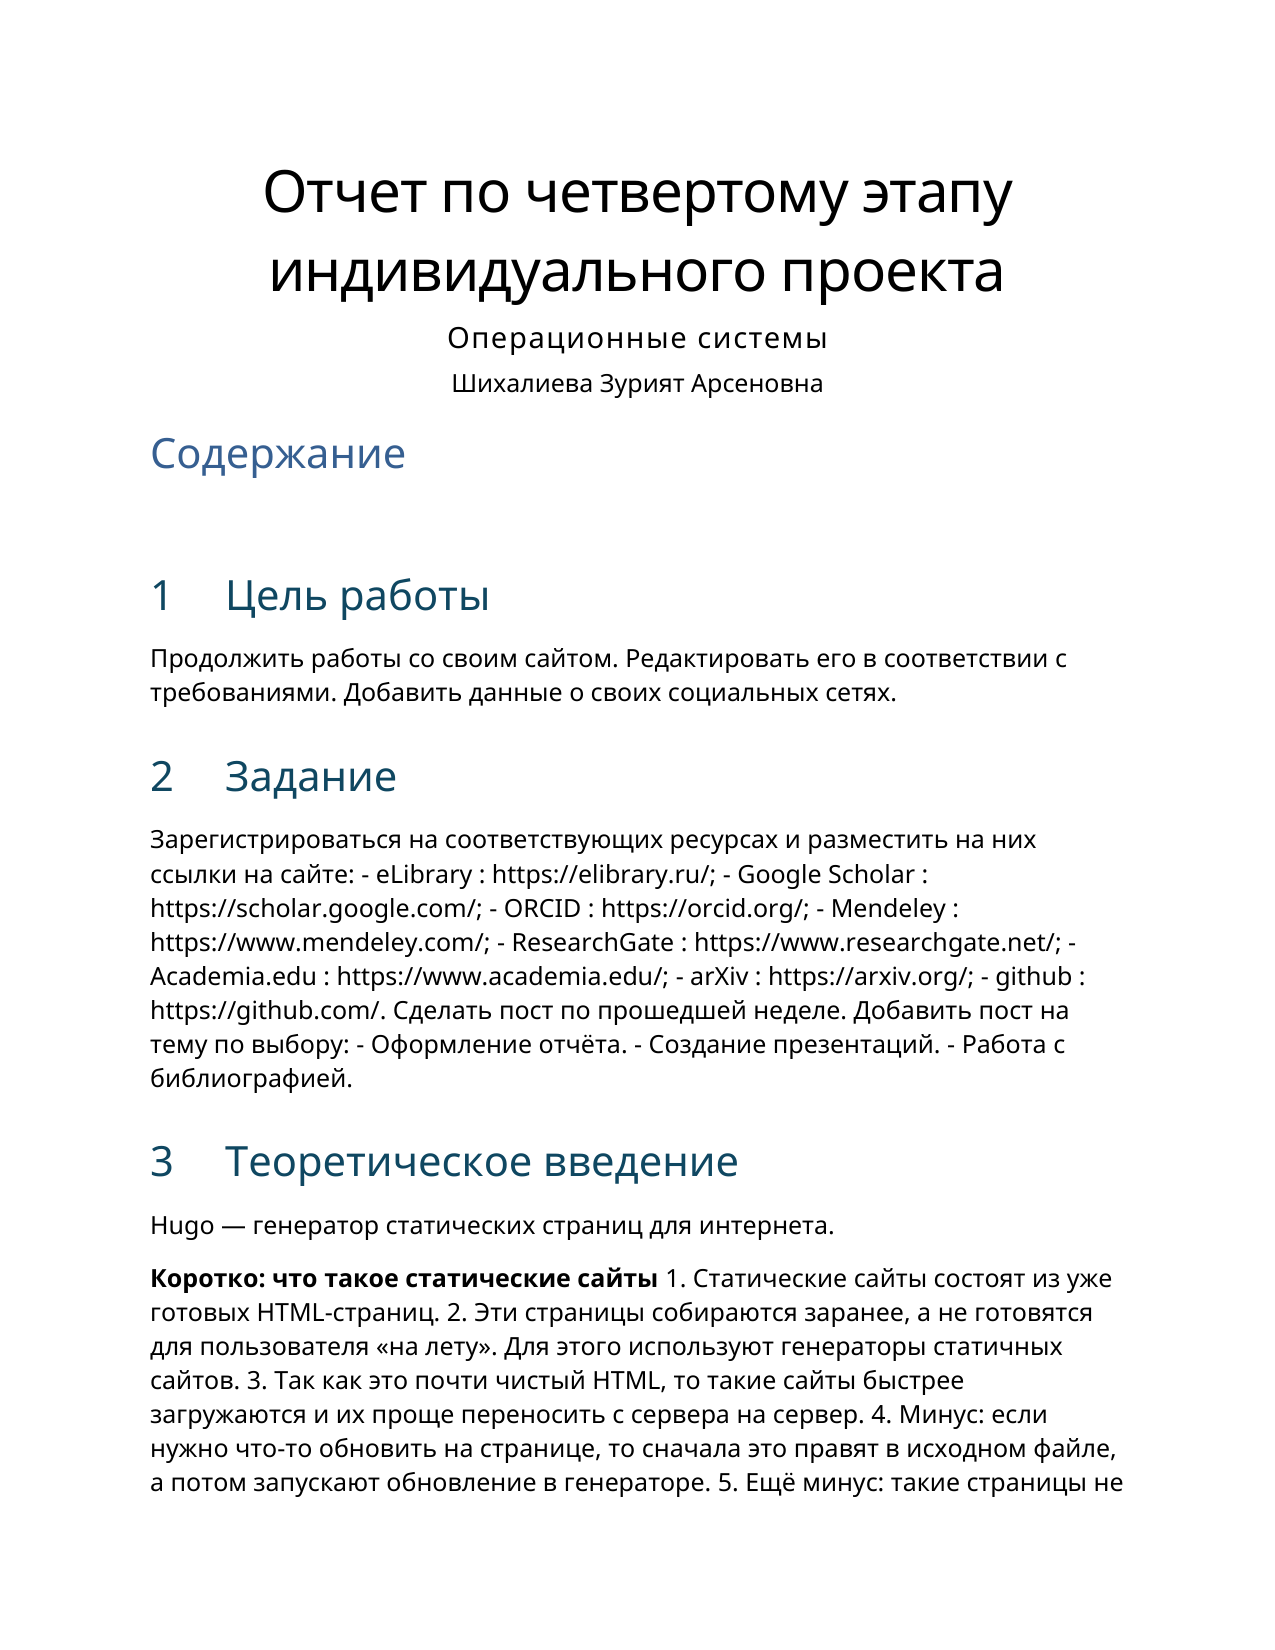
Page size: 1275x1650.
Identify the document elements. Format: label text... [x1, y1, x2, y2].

subtitle 2 Задание [150, 747, 1125, 803]
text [150, 1261, 1125, 1499]
subtitle Операционные системы [150, 317, 1125, 357]
title Отчет по четвертому этапу индивидуального проекта [150, 150, 1125, 309]
subtitle 1 Цель работы [150, 566, 1125, 622]
text Hugo — генератор статических страниц для интернета. [150, 1208, 1125, 1242]
text Зарегистрироваться на соответствующих ресурсах и разместить на них ссылки на сайте: - eLibrary : https://elibrary.ru/; - Google Scholar : https://scholar.google.com/; - ORCID : https://orcid.org/; - Mendeley : https://www.mendeley.com/; - ResearchGate : https://www.researchgate.net/; - Academia.edu : https://www.academia.edu/; - arXiv : https://arxiv.org/; - github : https://github.com/. Сделать пост по прошедшей неделе. Добавить пост на тему по выбору: - Оформление отчёта. - Создание презентаций. - Работа с библиографией. [150, 822, 1125, 1095]
text Шихалиева Зурият Арсеновна [150, 365, 1125, 399]
subtitle 3 Теоретическое введение [150, 1132, 1125, 1189]
text Продолжить работы со своим сайтом. Редактировать его в соответствии с требованиями. Добавить данные о своих социальных сетях. [150, 641, 1125, 709]
